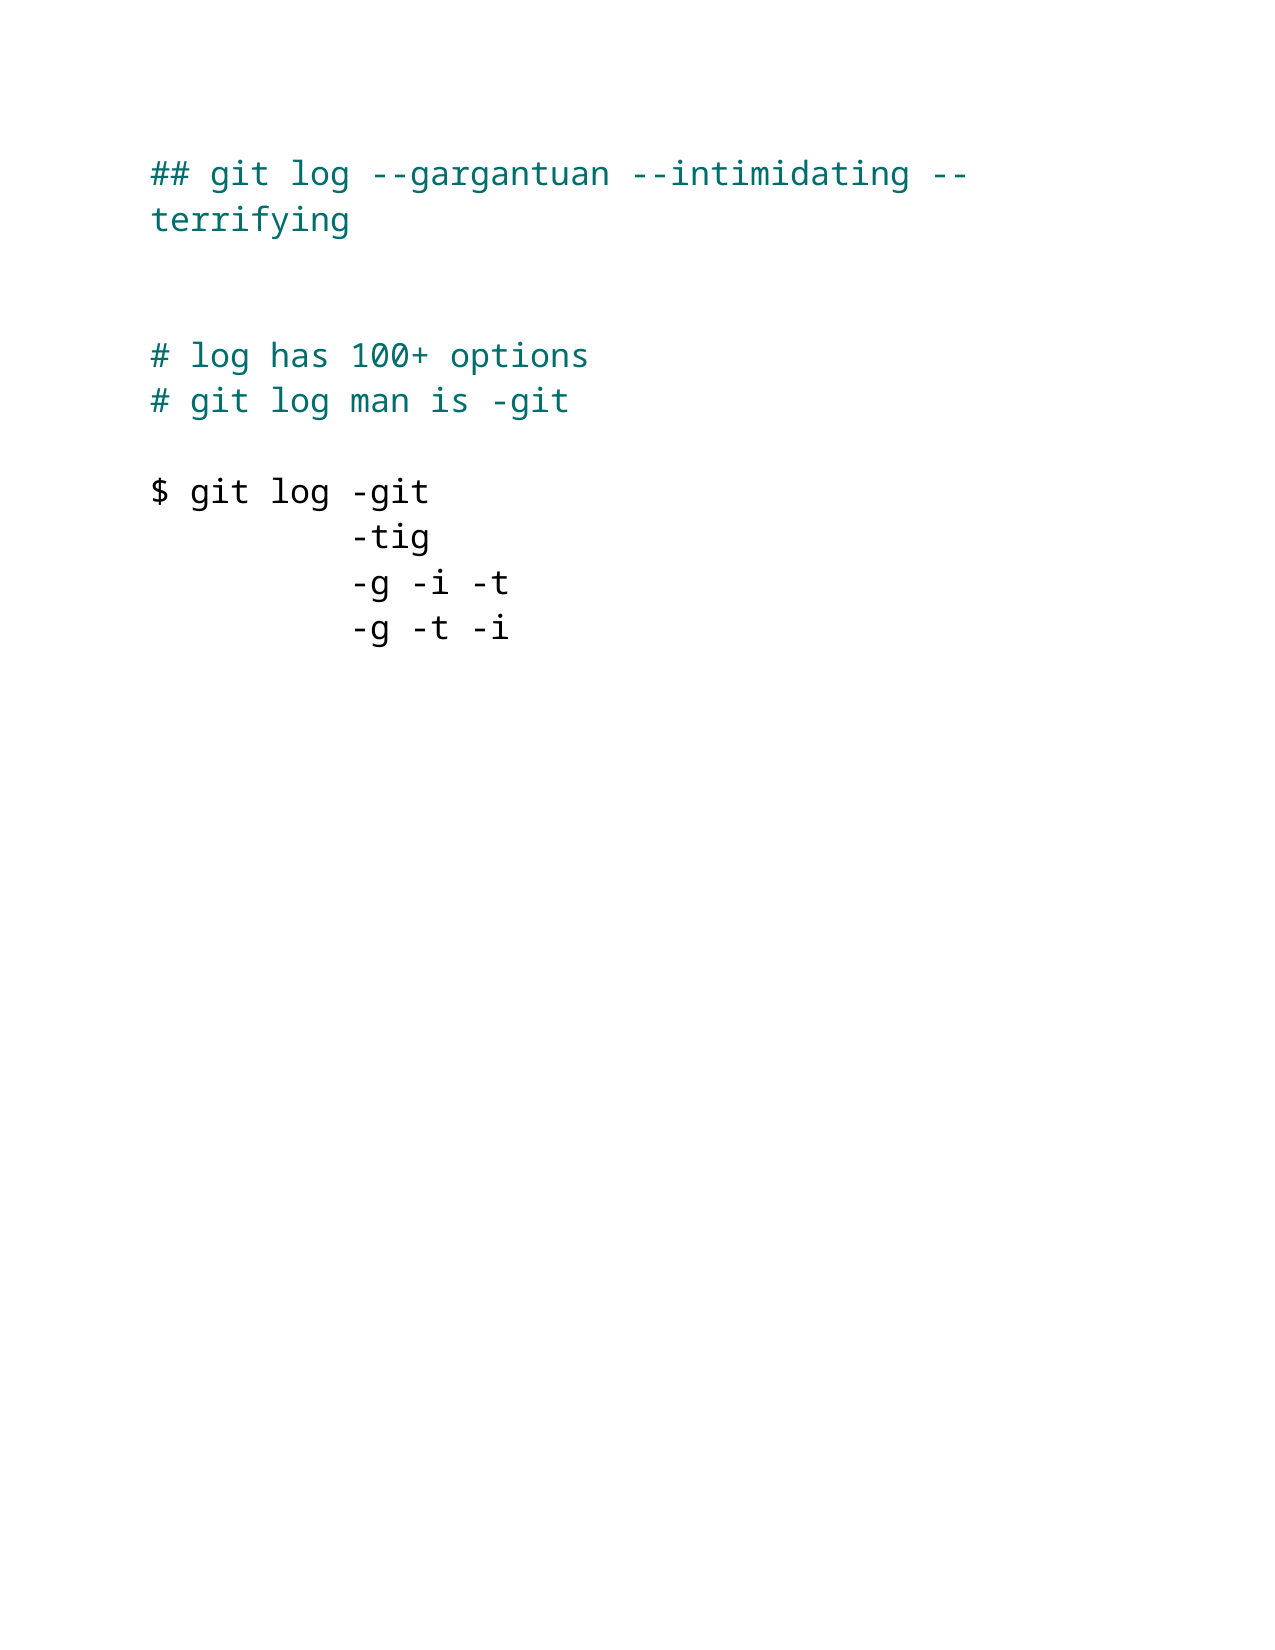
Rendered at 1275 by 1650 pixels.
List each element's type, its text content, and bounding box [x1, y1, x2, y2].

text -tig [150, 513, 1125, 559]
text # log has 100+ options [150, 332, 1125, 377]
text $ git log -git [150, 468, 1125, 513]
text ## git log --gargantuan --intimidating --terrifying [150, 150, 1125, 241]
text # git log man is -git [150, 377, 1125, 422]
text -g -t -i [150, 604, 1125, 649]
text -g -i -t [150, 559, 1125, 604]
